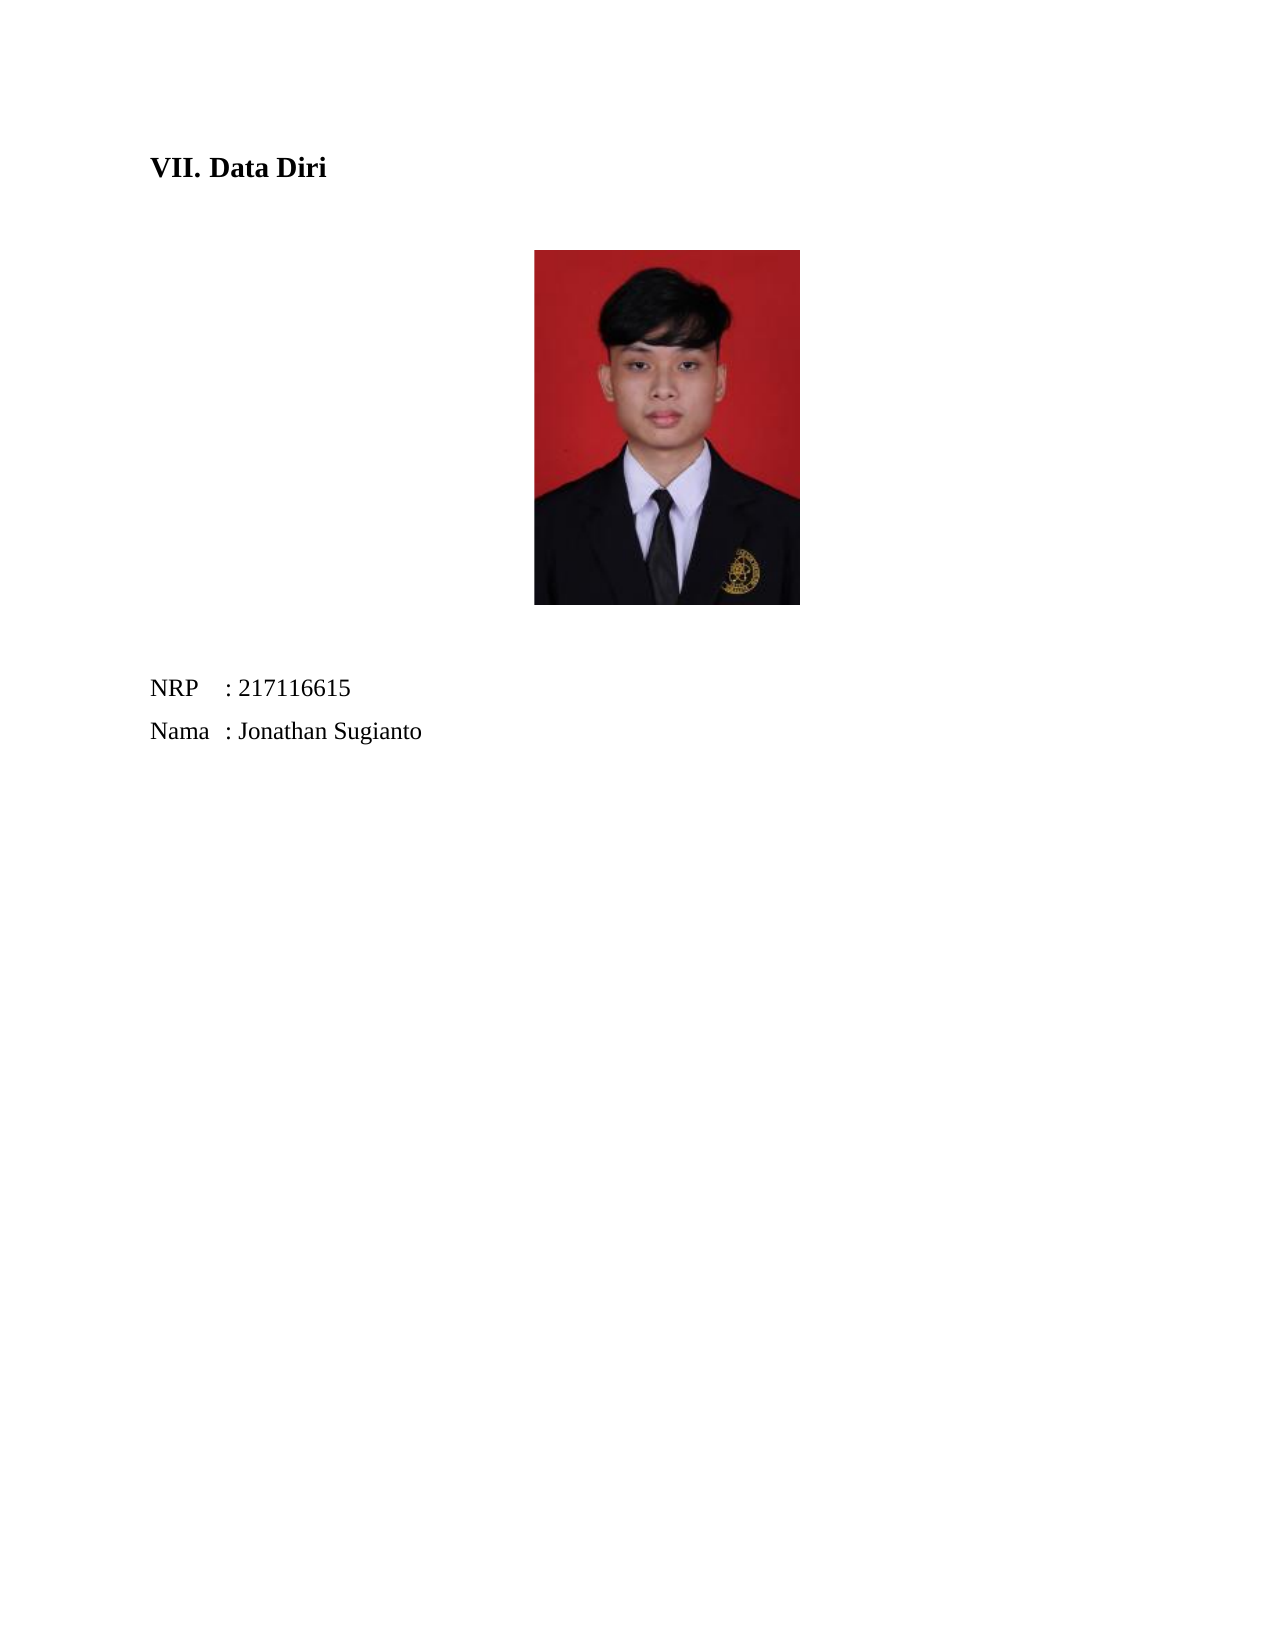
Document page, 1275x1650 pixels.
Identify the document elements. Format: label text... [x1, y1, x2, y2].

picture [534, 250, 800, 605]
text NRP : 217116615 [150, 673, 1125, 702]
text Nama : Jonathan Sugianto [150, 716, 1125, 745]
list Data Diri [150, 150, 1125, 183]
